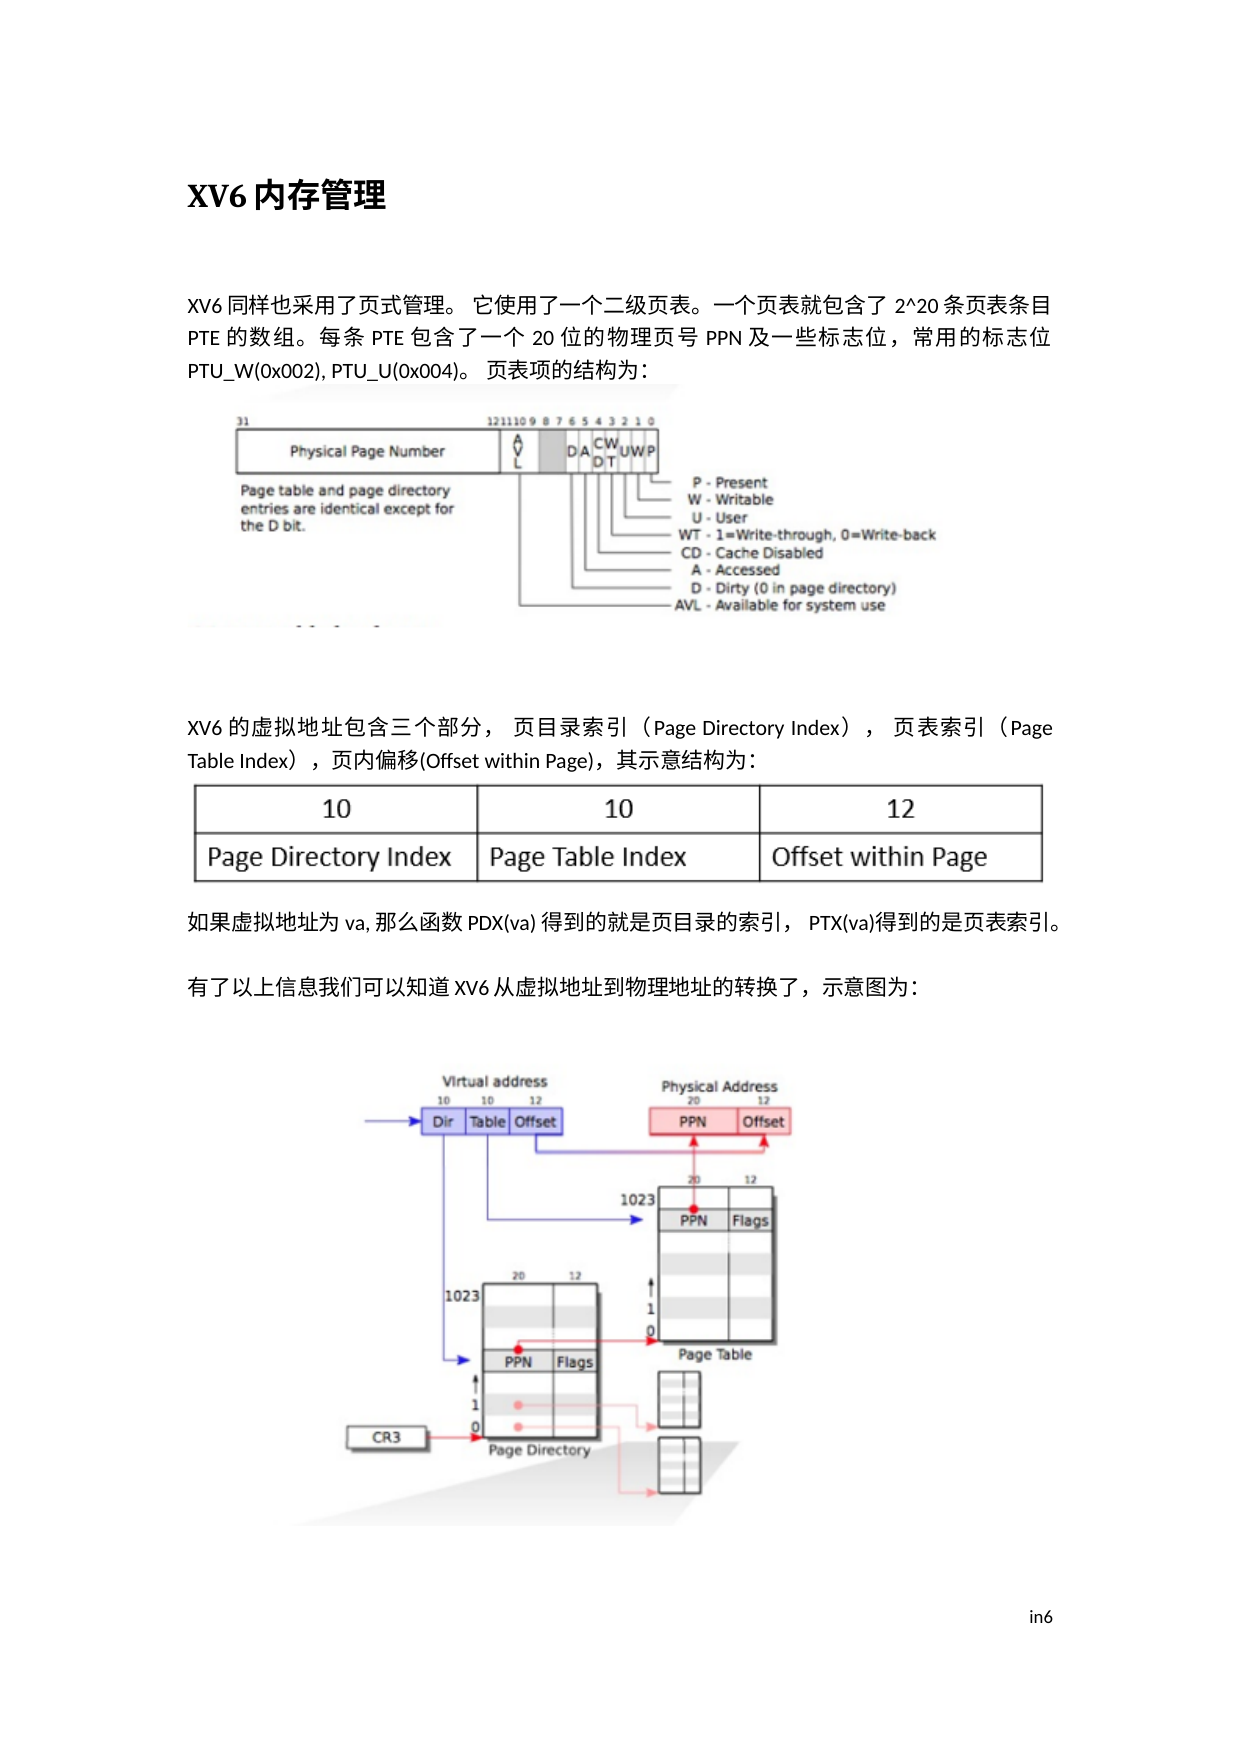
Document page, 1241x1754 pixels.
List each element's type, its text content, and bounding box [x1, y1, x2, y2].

text XV6的虚拟地址包含三个部分， 页目录索引（Page Directory Index）， 页表索引（Page Table Index），页内偏移(Offset within Page)，其示意结构为： [187, 710, 1053, 774]
picture [187, 1034, 1014, 1526]
subtitle XV6内存管理 [187, 162, 1053, 227]
text XV6同样也采用了页式管理。 它使用了一个二级页表。一个页表就包含了2^20条页表条目PTE的数组。每条PTE包含了一个20位的物理页号PPN及一些标志位，常用的标志位PTU_W(0x002), PTU_U(0x004)。 页表项的结构为： [187, 287, 1053, 385]
text 有了以上信息我们可以知道XV6从虚拟地址到物理地址的转换了，示意图为： [187, 970, 1053, 1002]
text 如果虚拟地址为va, 那么函数PDX(va) 得到的就是页目录的索引， PTX(va)得到的是页表索引。 [187, 905, 1053, 937]
picture [187, 774, 1053, 903]
picture [187, 384, 1030, 651]
